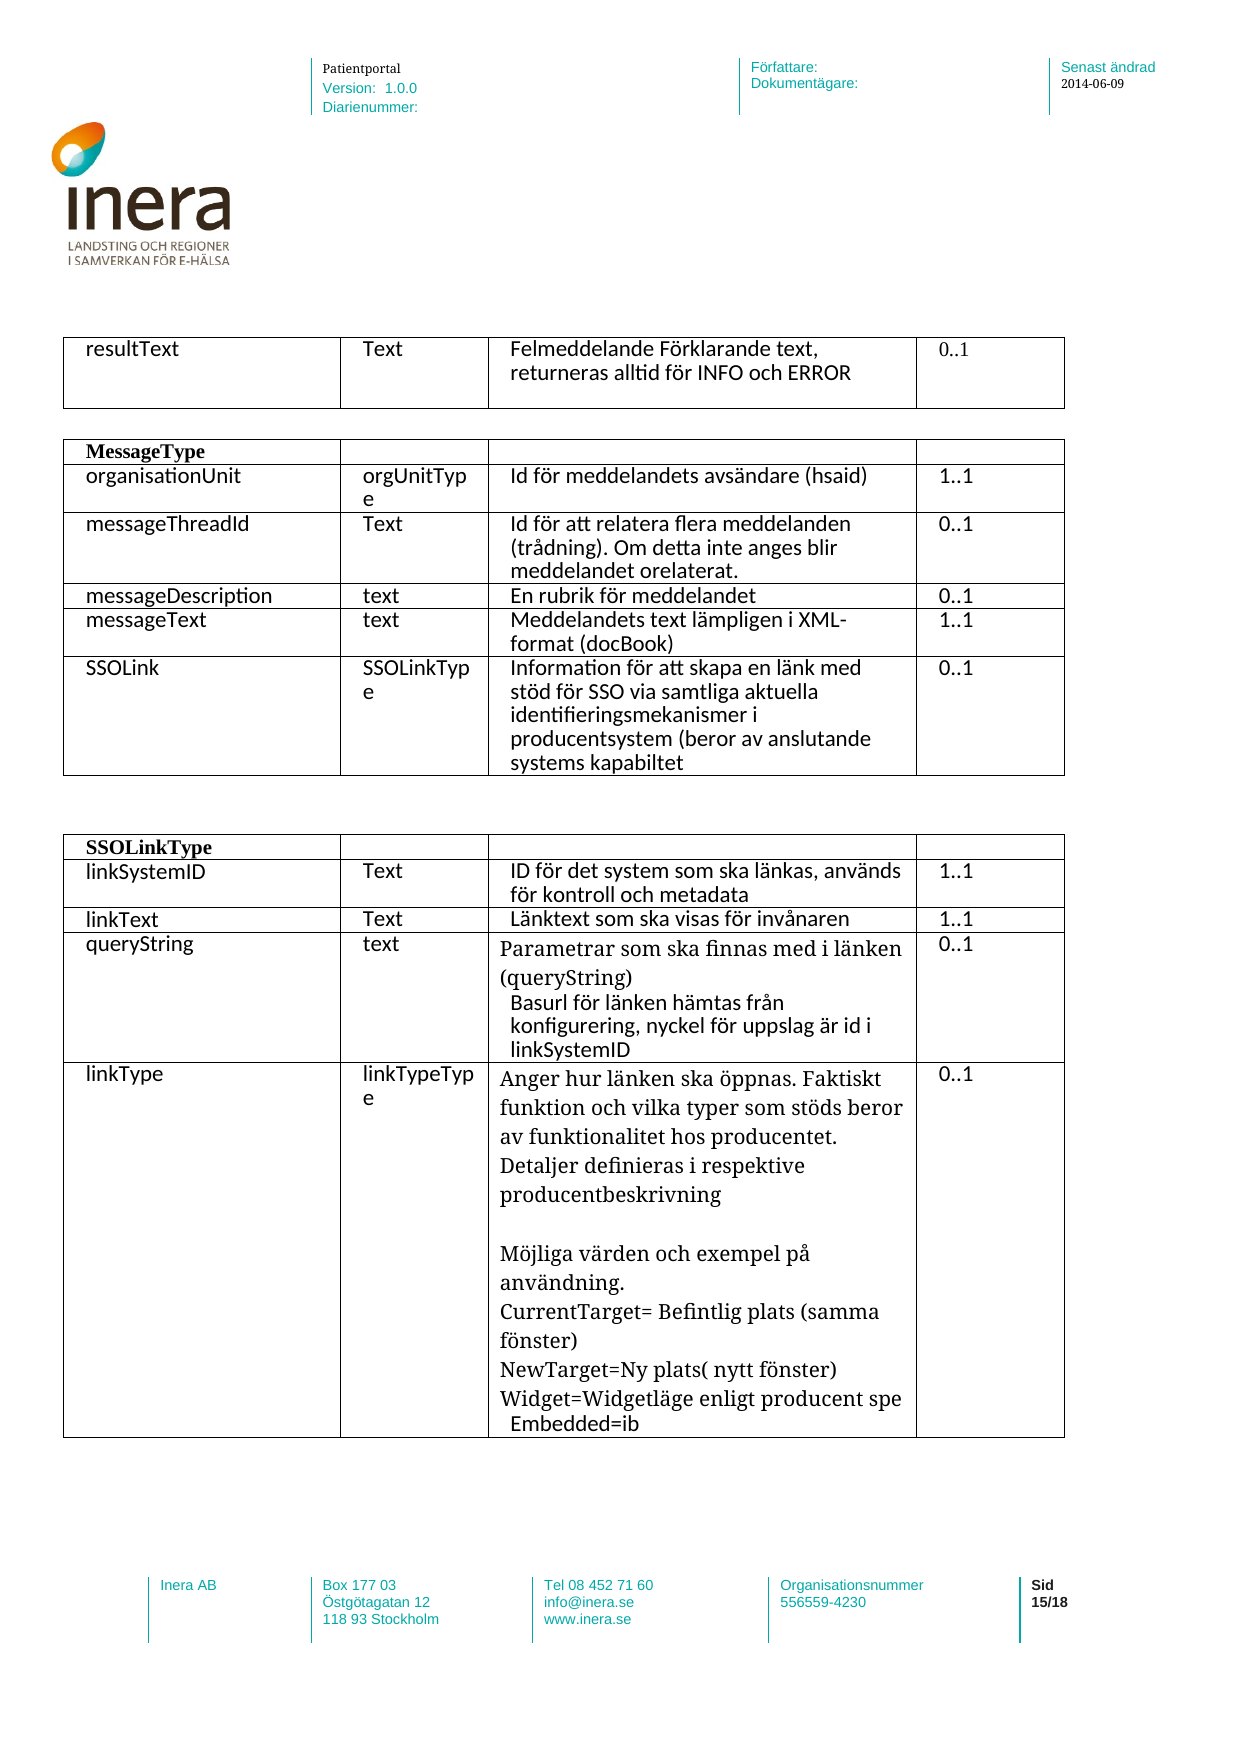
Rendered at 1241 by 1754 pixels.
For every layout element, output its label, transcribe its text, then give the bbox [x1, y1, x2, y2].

table_cell Id för meddelandets avsändare (hsaid) [489, 465, 916, 512]
table_cell text [341, 933, 488, 1062]
table_cell Information för att skapa en länk med stöd för SSO via samtliga aktuella identifieringsmekanismer i producentsystem (beror av anslutande systems kapabiltet [489, 657, 916, 775]
table_cell linkSystemID [64, 860, 340, 907]
table_cell Anger hur länken ska öppnas. Faktiskt funktion och vilka typer som stöds beror av funktionalitet hos producentet. Detaljer definieras i respektive producentbeskrivning Möjliga värden och exempel på användning. CurrentTarget= Befintlig plats (samma fönster) NewTarget=Ny plats( nytt fönster) Widget=Widgetläge enligt producent spe Embedded=ib [489, 1063, 916, 1437]
table_cell 0..1 [917, 657, 1064, 775]
table_cell linkType [64, 1063, 340, 1437]
table_cell Felmeddelande Förklarande text, returneras alltid för INFO och ERROR [489, 338, 916, 408]
table_cell Text [341, 860, 488, 907]
table_cell messageText [64, 609, 340, 656]
table_header [917, 835, 1064, 859]
table_cell Meddelandets text lämpligen i XML-format (docBook) [489, 609, 916, 656]
table_cell SSOLinkType [341, 657, 488, 775]
table_cell 0..1 [917, 1063, 1064, 1437]
table_cell organisationUnit [64, 465, 340, 512]
table_cell Parametrar som ska finnas med i länken (queryString) Basurl för länken hämtas från konfigurering, nyckel för uppslag är id i linkSystemID [489, 933, 916, 1062]
table_cell SSOLink [64, 657, 340, 775]
table_cell Text [341, 338, 488, 408]
table_cell queryString [64, 933, 340, 1062]
table_header [341, 835, 488, 859]
table_header [917, 440, 1064, 463]
table_cell text [341, 584, 488, 608]
table_header [489, 440, 916, 463]
table_header [341, 440, 488, 463]
table_cell 1..1 [917, 465, 1064, 512]
table_cell text [341, 609, 488, 656]
table_cell linkText [64, 908, 340, 932]
table_cell 0..1 [917, 513, 1064, 583]
table_cell messageDescription [64, 584, 340, 608]
table_cell resultText [64, 338, 340, 408]
table_header MessageType [64, 440, 340, 463]
table_header SSOLinkType [64, 835, 340, 859]
table_cell messageThreadId [64, 513, 340, 583]
table_cell Id för att relatera flera meddelanden (trådning). Om detta inte anges blir meddelandet orelaterat. [489, 513, 916, 583]
table_cell linkTypeType [341, 1063, 488, 1437]
table_cell Länktext som ska visas för invånaren [489, 908, 916, 932]
table_header [489, 835, 916, 859]
table_cell Text [341, 513, 488, 583]
table_cell En rubrik för meddelandet [489, 584, 916, 608]
table_cell 0..1 [917, 584, 1064, 608]
table_cell 0..1 [917, 933, 1064, 1062]
table_cell Text [341, 908, 488, 932]
table_cell 1..1 [917, 609, 1064, 656]
table_cell 1..1 [917, 908, 1064, 932]
table_cell orgUnitType [341, 465, 488, 512]
table_cell 0..1 [917, 338, 1064, 408]
table_cell ID för det system som ska länkas, används för kontroll och metadata [489, 860, 916, 907]
table_cell 1..1 [917, 860, 1064, 907]
picture [51, 122, 230, 265]
